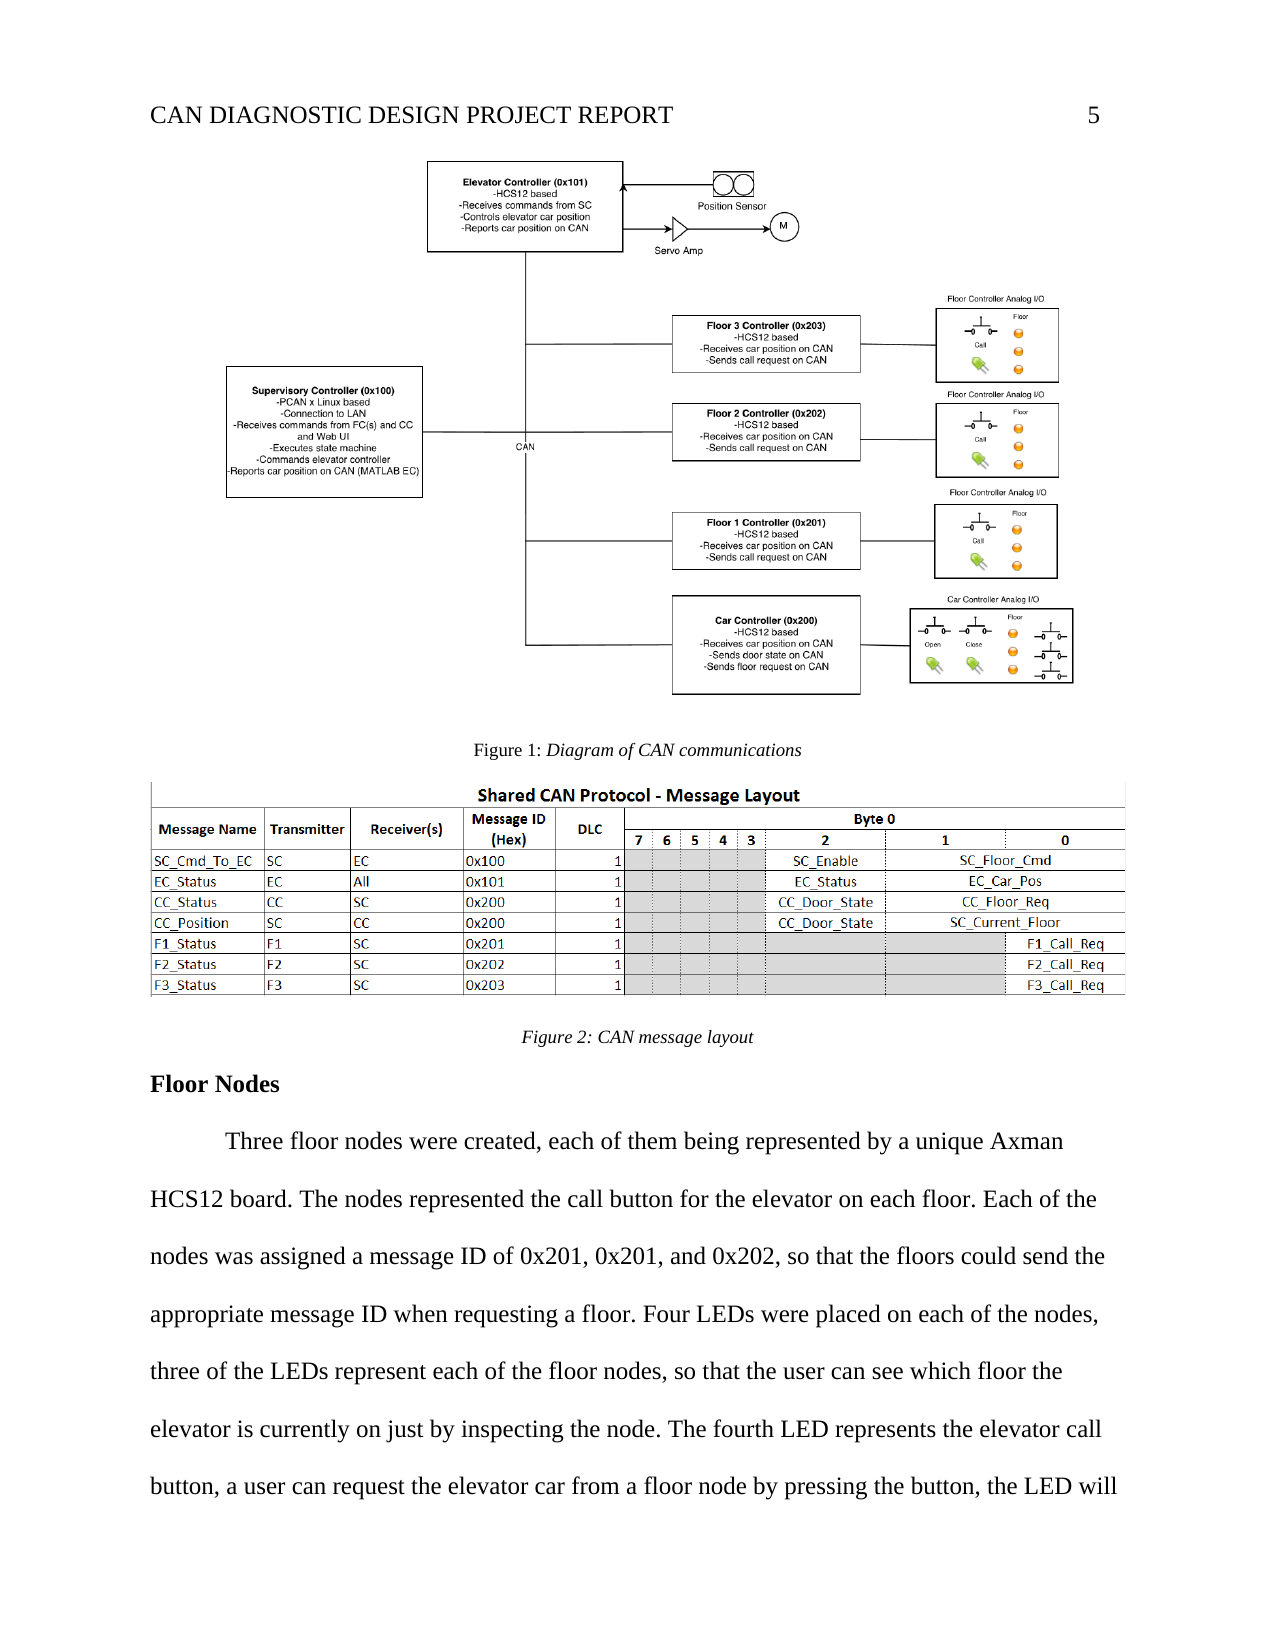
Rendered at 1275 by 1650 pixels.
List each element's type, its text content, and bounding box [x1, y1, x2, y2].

subtitle Floor Nodes [150, 1069, 1125, 1097]
picture [150, 782, 1125, 997]
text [150, 1126, 1125, 1500]
text Figure 1: Diagram of CAN communications [150, 739, 1125, 761]
text Figure 2: CAN message layout [150, 1026, 1125, 1047]
picture [203, 150, 1078, 711]
